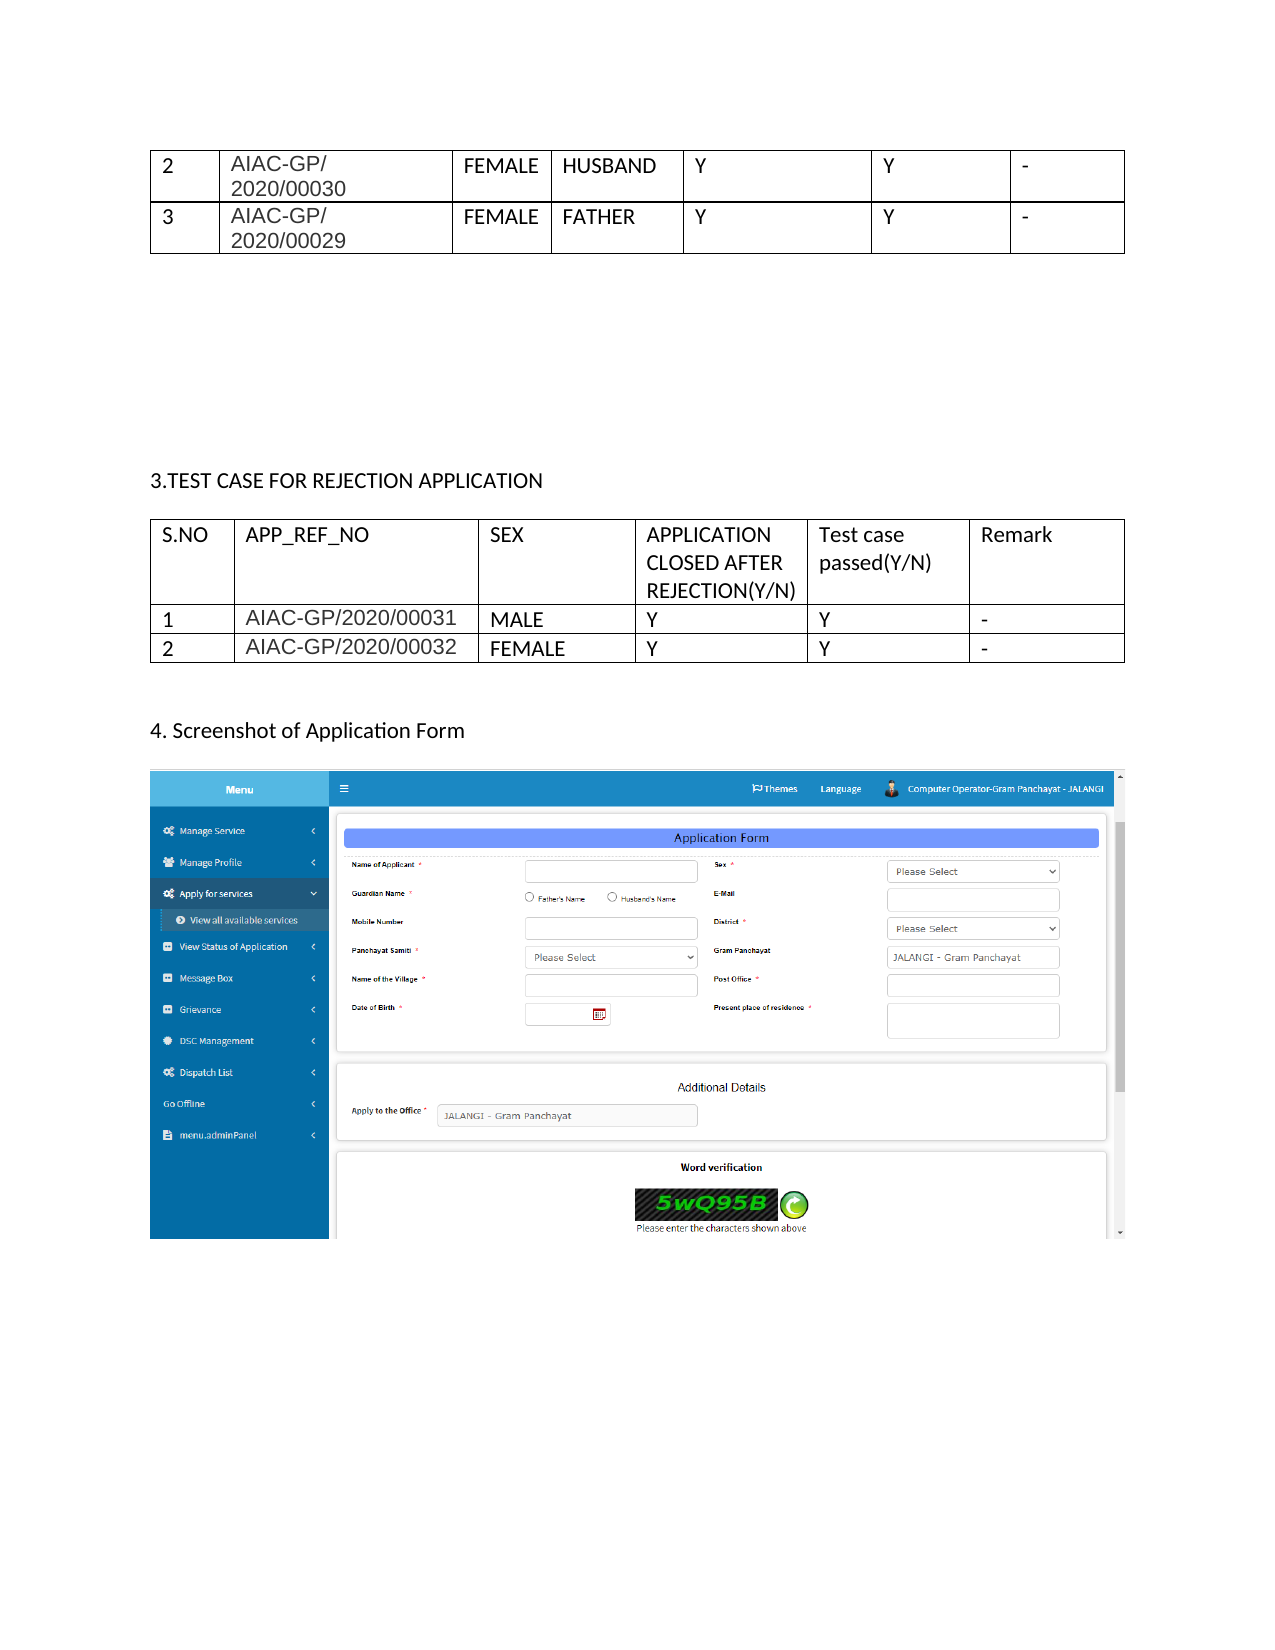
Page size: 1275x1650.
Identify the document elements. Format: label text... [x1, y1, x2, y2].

table_cell - [970, 605, 1124, 633]
table_cell - [1011, 151, 1124, 201]
table_cell 1 [151, 605, 234, 633]
table_header S.NO [151, 520, 234, 604]
table_cell Y [808, 634, 969, 662]
table_cell AIAC-GP/2020/00029 [327, 203, 452, 253]
text 4. Screenshot of Application Form [150, 716, 1125, 744]
table_cell 2 [151, 634, 234, 662]
picture [150, 769, 1125, 1239]
table_cell AIAC-GP/2020/00032 [235, 634, 478, 662]
table_cell Y [872, 151, 1010, 201]
text 3.TEST CASE FOR REJECTION APPLICATION [150, 466, 1125, 494]
table_header Remark [970, 520, 1124, 604]
table_cell AIAC-GP/2020/00031 [235, 605, 478, 633]
table_cell 2 [151, 151, 219, 201]
table_cell FEMALE [453, 203, 551, 253]
table_cell Y [808, 605, 969, 633]
table_cell Y [684, 203, 871, 253]
table_cell Y [636, 605, 807, 633]
table_cell MALE [479, 605, 635, 633]
table_cell Y [636, 634, 807, 662]
table_cell FEMALE [453, 151, 551, 201]
table_header SEX [479, 520, 635, 604]
table_cell Y [872, 203, 1010, 253]
table_cell 3 [151, 203, 219, 253]
table_cell AIAC-GP/2020/00030 [327, 151, 452, 201]
table_header APPLICATION CLOSED AFTER REJECTION(Y/N) [636, 520, 807, 604]
table_cell - [970, 634, 1124, 662]
table_cell FEMALE [479, 634, 635, 662]
table_header Test case passed(Y/N) [808, 520, 969, 604]
table_cell FATHER [552, 203, 683, 253]
table_cell Y [684, 151, 871, 201]
table_cell HUSBAND [552, 151, 683, 201]
table_header APP_REF_NO [235, 520, 478, 604]
table_cell - [1011, 203, 1124, 253]
